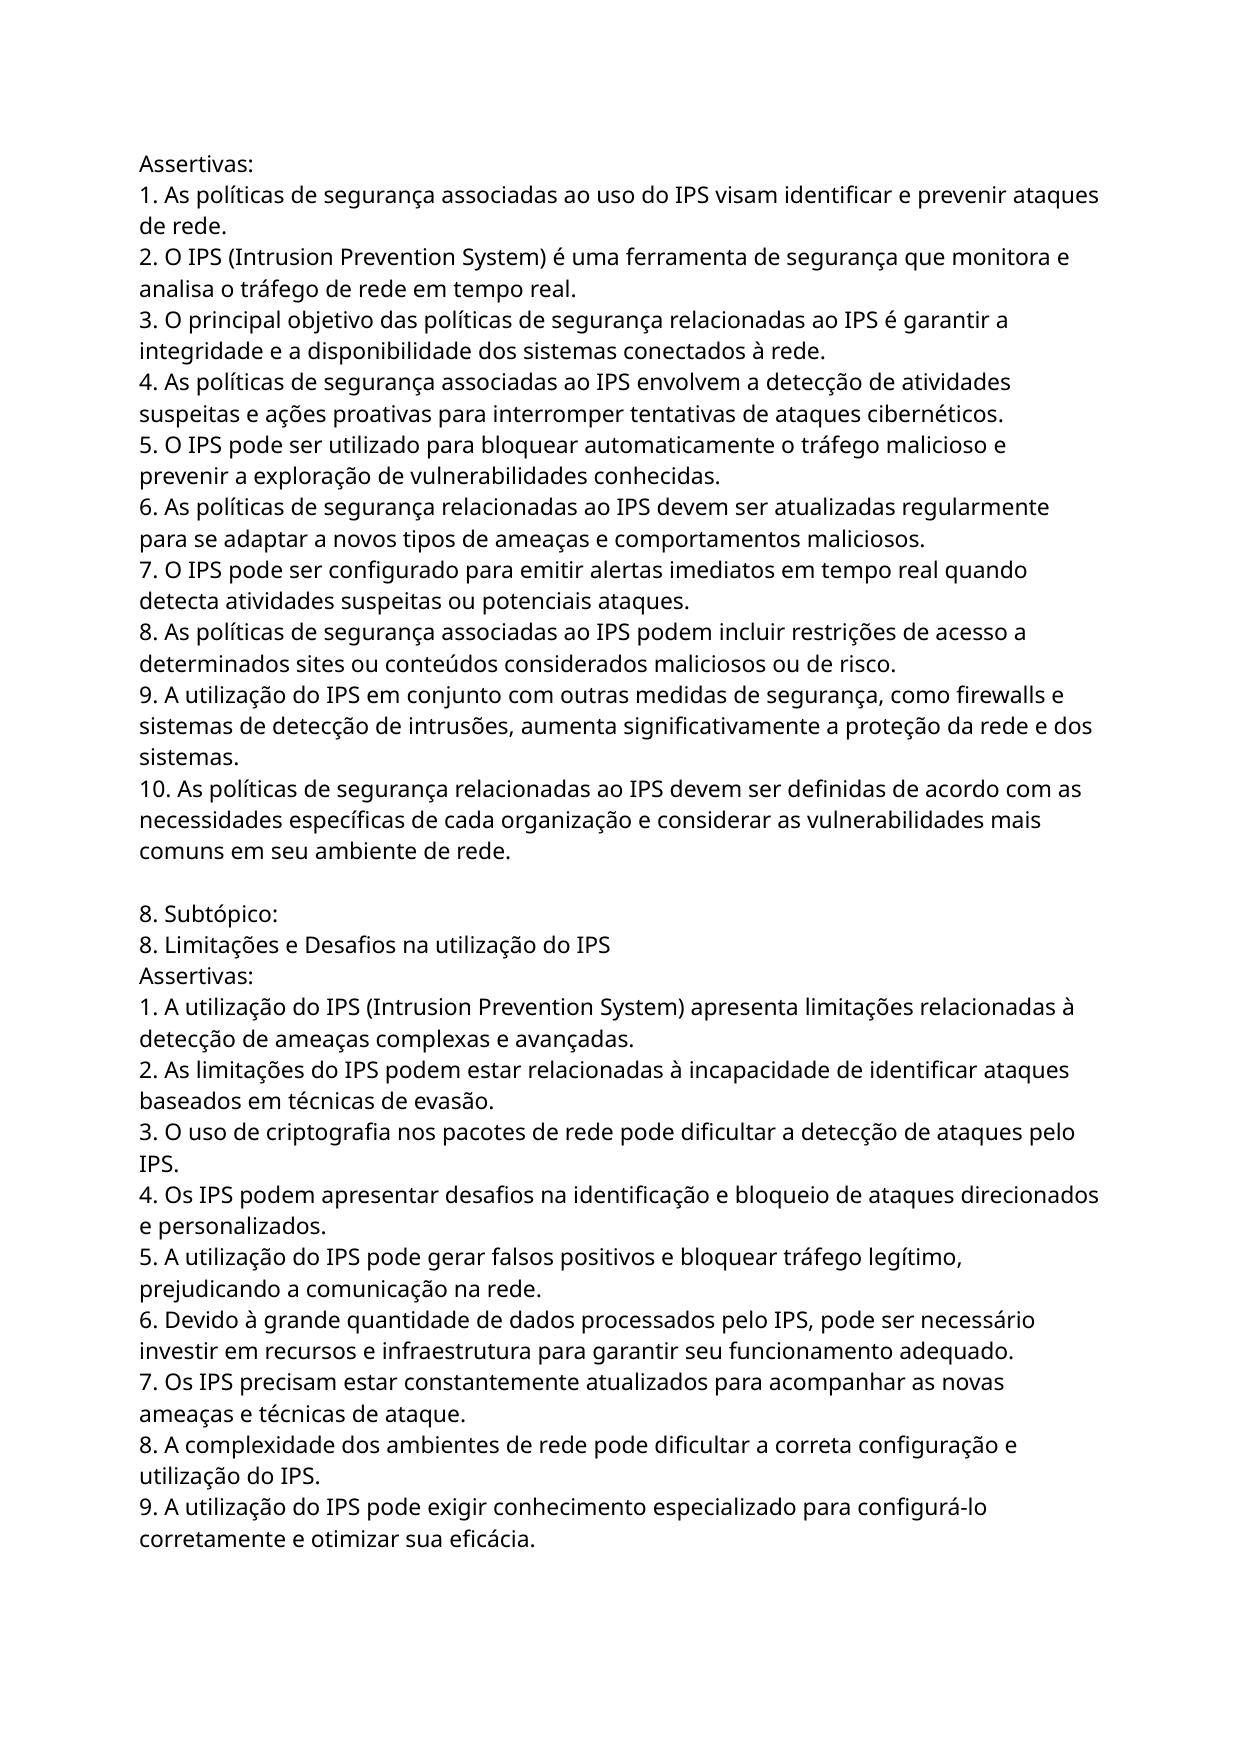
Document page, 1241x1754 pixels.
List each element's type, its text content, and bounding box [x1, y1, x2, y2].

text 9. A utilização do IPS pode exigir conhecimento especializado para configurá-lo corretamente e otimizar sua eficácia. [139, 1491, 1101, 1554]
text 2. As limitações do IPS podem estar relacionadas à incapacidade de identificar ataques baseados em técnicas de evasão. [139, 1054, 1101, 1116]
text 8. Subtópico: [139, 898, 1101, 929]
text 9. A utilização do IPS em conjunto com outras medidas de segurança, como firewalls e sistemas de detecção de intrusões, aumenta significativamente a proteção da rede e dos sistemas. [139, 679, 1101, 773]
text 3. O principal objetivo das políticas de segurança relacionadas ao IPS é garantir a integridade e a disponibilidade dos sistemas conectados à rede. [139, 304, 1101, 366]
text 4. As políticas de segurança associadas ao IPS envolvem a detecção de atividades suspeitas e ações proativas para interromper tentativas de ataques cibernéticos. [139, 366, 1101, 429]
text 1. As políticas de segurança associadas ao uso do IPS visam identificar e prevenir ataques de rede. [139, 179, 1101, 241]
text 8. As políticas de segurança associadas ao IPS podem incluir restrições de acesso a determinados sites ou conteúdos considerados maliciosos ou de risco. [139, 616, 1101, 679]
text 7. O IPS pode ser configurado para emitir alertas imediatos em tempo real quando detecta atividades suspeitas ou potenciais ataques. [139, 554, 1101, 616]
text 10. As políticas de segurança relacionadas ao IPS devem ser definidas de acordo com as necessidades específicas de cada organização e considerar as vulnerabilidades mais comuns em seu ambiente de rede. [139, 773, 1101, 866]
text 3. O uso de criptografia nos pacotes de rede pode dificultar a detecção de ataques pelo IPS. [139, 1116, 1101, 1179]
text 2. O IPS (Intrusion Prevention System) é uma ferramenta de segurança que monitora e analisa o tráfego de rede em tempo real. [139, 241, 1101, 304]
text 6. As políticas de segurança relacionadas ao IPS devem ser atualizadas regularmente para se adaptar a novos tipos de ameaças e comportamentos maliciosos. [139, 491, 1101, 554]
text 6. Devido à grande quantidade de dados processados pelo IPS, pode ser necessário investir em recursos e infraestrutura para garantir seu funcionamento adequado. [139, 1304, 1101, 1366]
text Assertivas: [139, 960, 1101, 991]
text 4. Os IPS podem apresentar desafios na identificação e bloqueio de ataques direcionados e personalizados. [139, 1179, 1101, 1241]
text 5. O IPS pode ser utilizado para bloquear automaticamente o tráfego malicioso e prevenir a exploração de vulnerabilidades conhecidas. [139, 429, 1101, 491]
text Assertivas: [139, 148, 1101, 179]
text 1. A utilização do IPS (Intrusion Prevention System) apresenta limitações relacionadas à detecção de ameaças complexas e avançadas. [139, 991, 1101, 1054]
text 7. Os IPS precisam estar constantemente atualizados para acompanhar as novas ameaças e técnicas de ataque. [139, 1366, 1101, 1429]
text 8. Limitações e Desafios na utilização do IPS [139, 929, 1101, 960]
text 8. A complexidade dos ambientes de rede pode dificultar a correta configuração e utilização do IPS. [139, 1429, 1101, 1491]
text 5. A utilização do IPS pode gerar falsos positivos e bloquear tráfego legítimo, prejudicando a comunicação na rede. [139, 1241, 1101, 1304]
